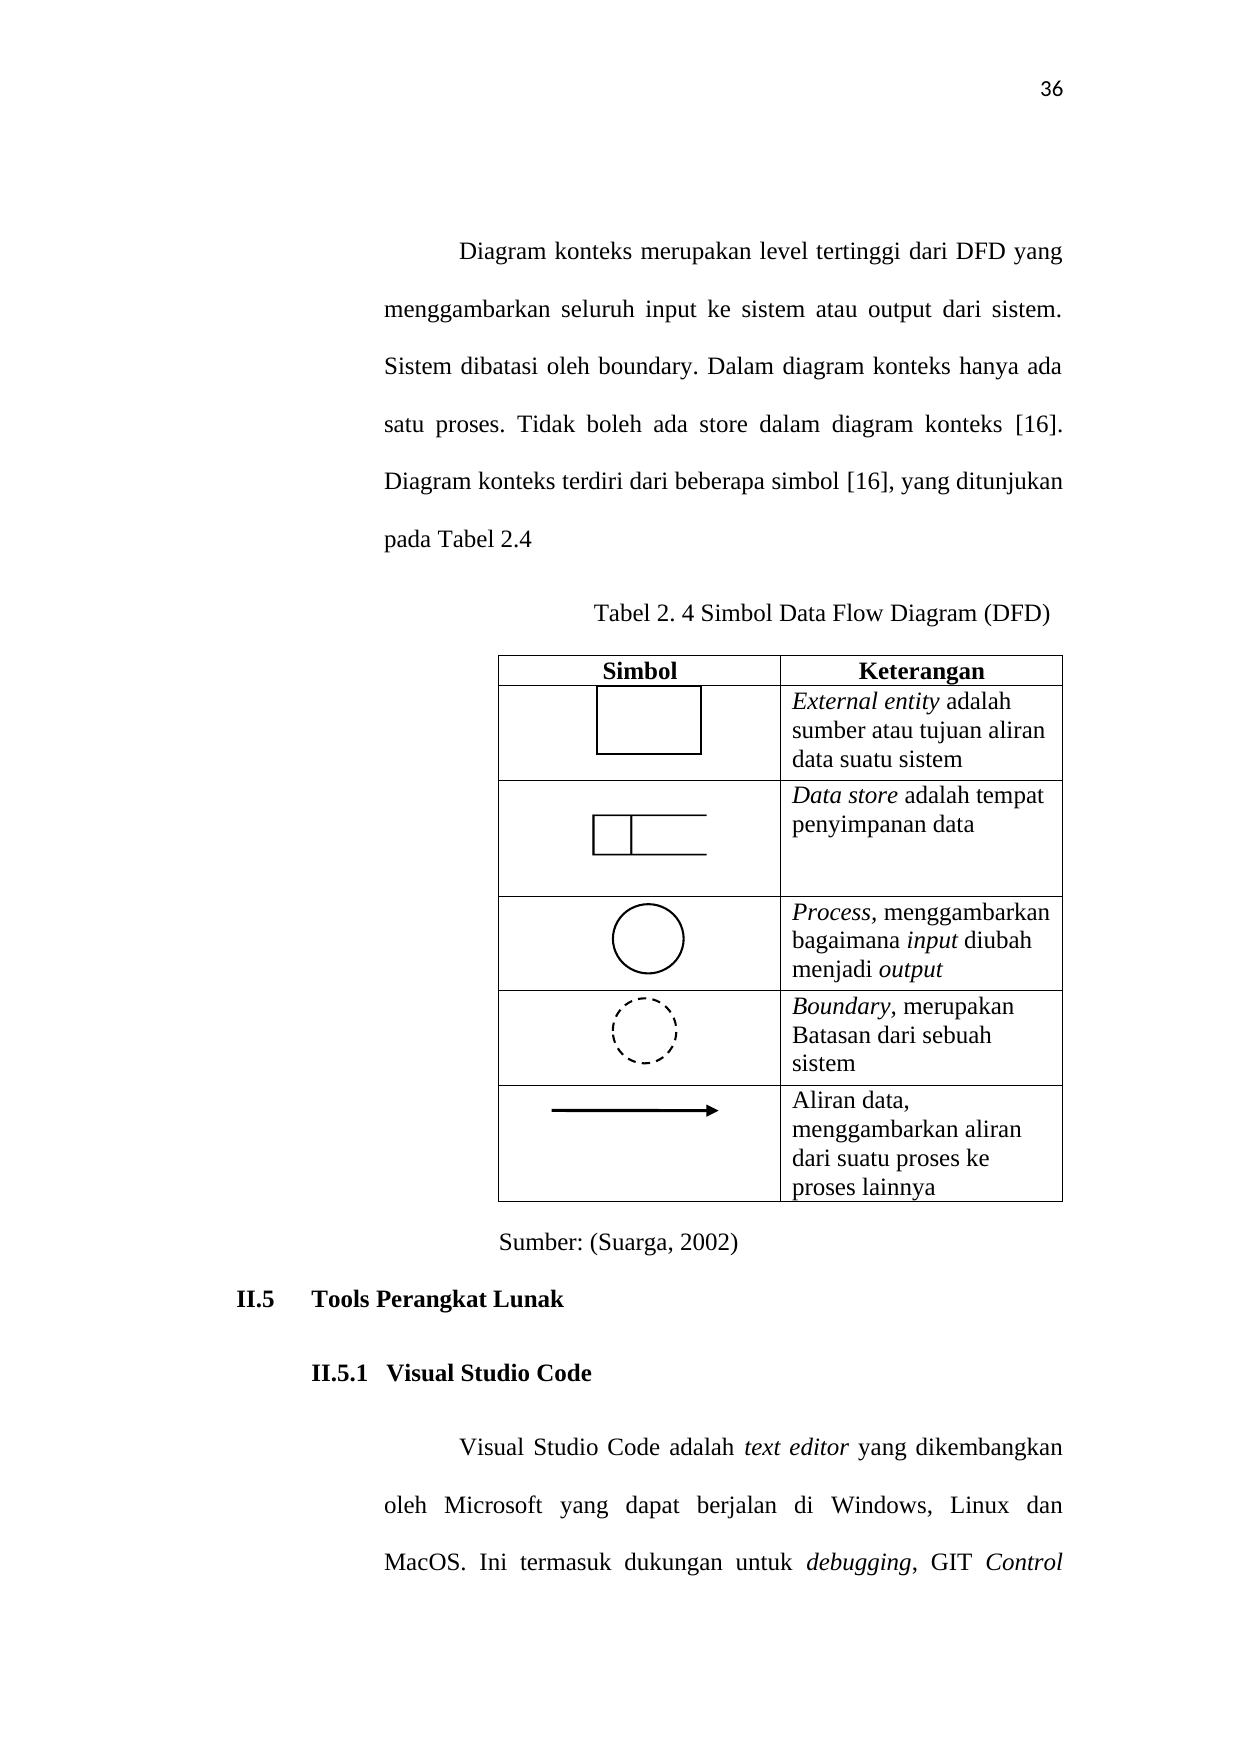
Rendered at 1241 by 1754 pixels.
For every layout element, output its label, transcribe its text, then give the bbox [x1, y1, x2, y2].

subtitle Tools Perangkat Lunak [236, 1284, 1063, 1313]
table_header Tabel 2. 4 Simbol Data Flow Diagram (DFD) [499, 598, 1063, 655]
subtitle Visual Studio Code [311, 1358, 1063, 1387]
table_cell External entity adalah sumber atau tujuan aliran data suatu sistem [781, 686, 1062, 779]
table_cell [499, 781, 780, 896]
text Sumber: (Suarga, 2002) [499, 1227, 1063, 1255]
table_cell Data store adalah tempat penyimpanan data [781, 781, 1062, 896]
table_cell Keterangan [781, 656, 1062, 685]
table_cell Boundary, merupakan Batasan dari sebuah sistem [781, 991, 1062, 1084]
table_cell Simbol [499, 656, 780, 685]
table_cell Aliran data, menggambarkan aliran dari suatu proses ke proses lainnya [781, 1086, 1062, 1201]
table_cell [499, 991, 780, 1084]
table_cell Process, menggambarkan bagaimana input diubah menjadi output [781, 897, 1062, 990]
table_cell [499, 1086, 780, 1201]
table_cell [499, 686, 780, 779]
table_cell [499, 897, 780, 990]
